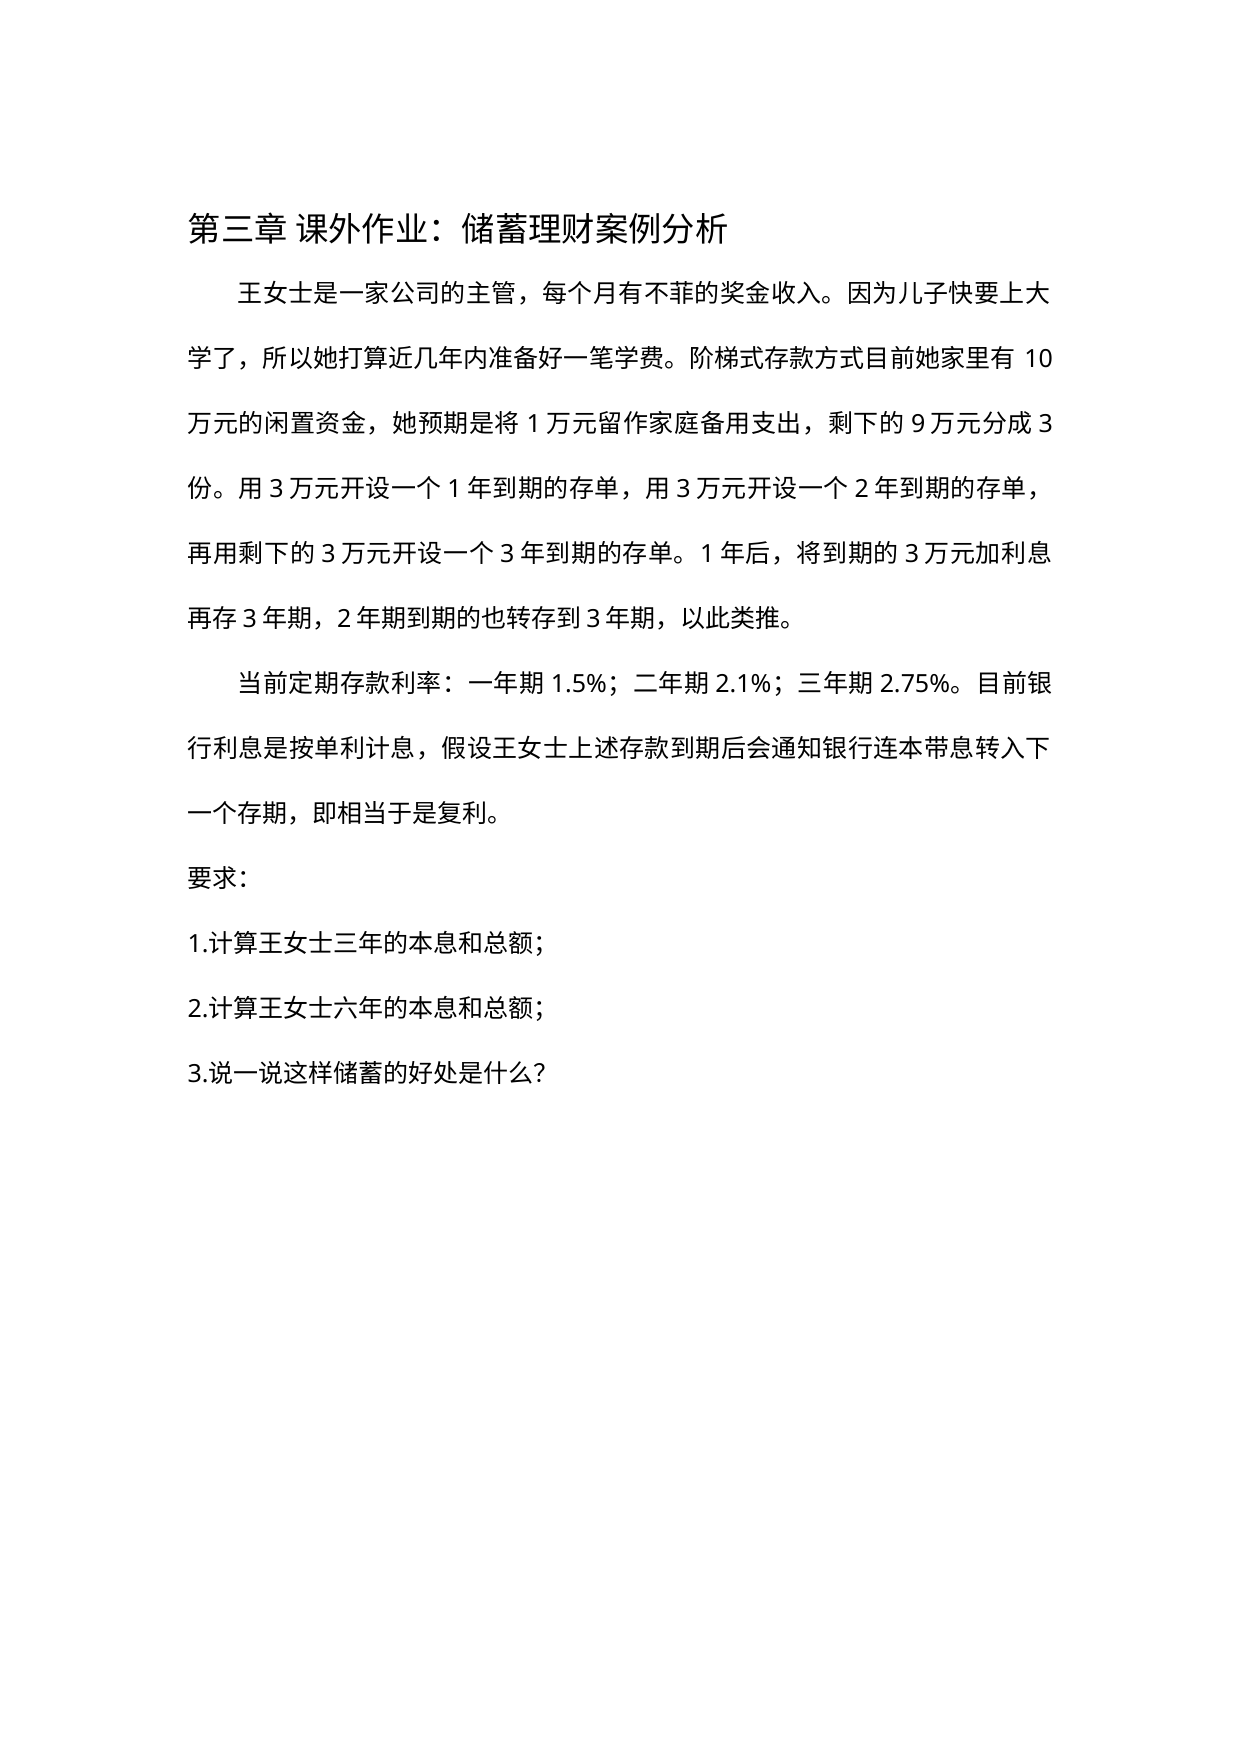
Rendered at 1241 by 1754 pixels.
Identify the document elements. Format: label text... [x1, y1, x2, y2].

text 当前定期存款利率：一年期1.5%；二年期2.1%；三年期2.75%。目前银行利息是按单利计息，假设王女士上述存款到期后会通知银行连本带息转入下一个存期，即相当于是复利。 [187, 649, 1053, 844]
text 要求： [187, 844, 1053, 909]
text 第三章 课外作业：储蓄理财案例分析 [187, 194, 1053, 259]
text 3.说一说这样储蓄的好处是什么？ [187, 1039, 1053, 1104]
text 2.计算王女士六年的本息和总额； [187, 974, 1053, 1039]
text 王女士是一家公司的主管，每个月有不菲的奖金收入。因为儿子快要上大学了，所以她打算近几年内准备好一笔学费。阶梯式存款方式目前她家里有10万元的闲置资金，她预期是将1万元留作家庭备用支出，剩下的9万元分成3份。用3万元开设一个1年到期的存单，用3万元开设一个2年到期的存单，再用剩下的3万元开设一个3年到期的存单。1年后，将到期的3万元加利息再存3年期，2年期到期的也转存到3年期，以此类推。 [187, 259, 1053, 649]
text 1.计算王女士三年的本息和总额； [187, 909, 1053, 974]
